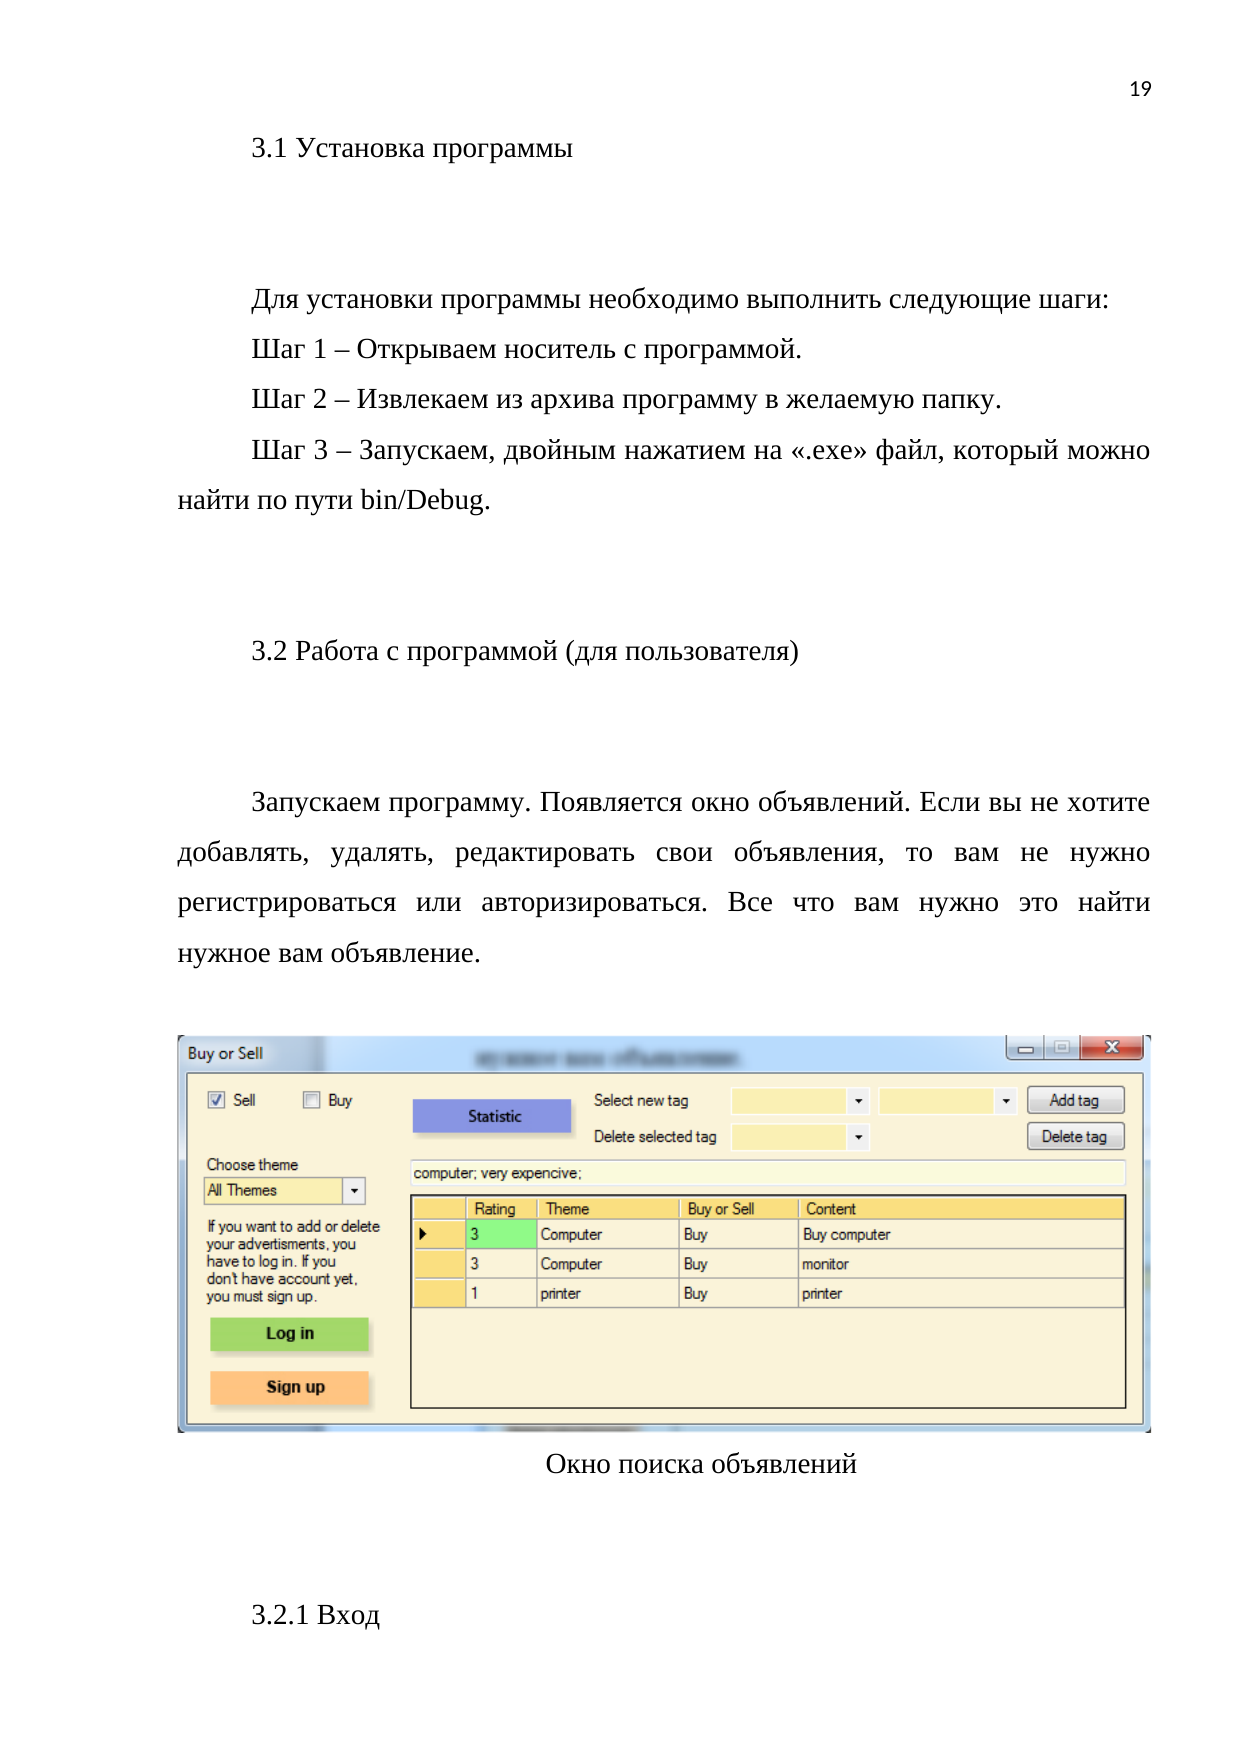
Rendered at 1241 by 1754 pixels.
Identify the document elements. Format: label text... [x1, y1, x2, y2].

text Шаг 2 – Извлекаем из архива программу в желаемую папку. [177, 381, 1152, 415]
picture [177, 1035, 1152, 1433]
text 3.2 Работа с программой (для пользователя) [177, 633, 1152, 667]
text Окно поиска объявлений [177, 1446, 1152, 1480]
text Шаг 1 – Открываем носитель с программой. [177, 331, 1152, 365]
text 3.2.1 Вход [177, 1597, 1152, 1631]
text Шаг 3 – Запускаем, двойным нажатием на «.exe» файл, который можно найти по пути bin/Debug. [177, 432, 1152, 516]
text Запускаем программу. Появляется окно объявлений. Если вы не хотите добавлять, удалять, редактировать свои объявления, то вам не нужно регистрироваться или авторизироваться. Все что вам нужно это найти нужное вам объявление. [177, 784, 1152, 968]
text Для установки программы необходимо выполнить следующие шаги: [177, 281, 1152, 314]
text 3.1 Установка программы [177, 130, 1152, 163]
